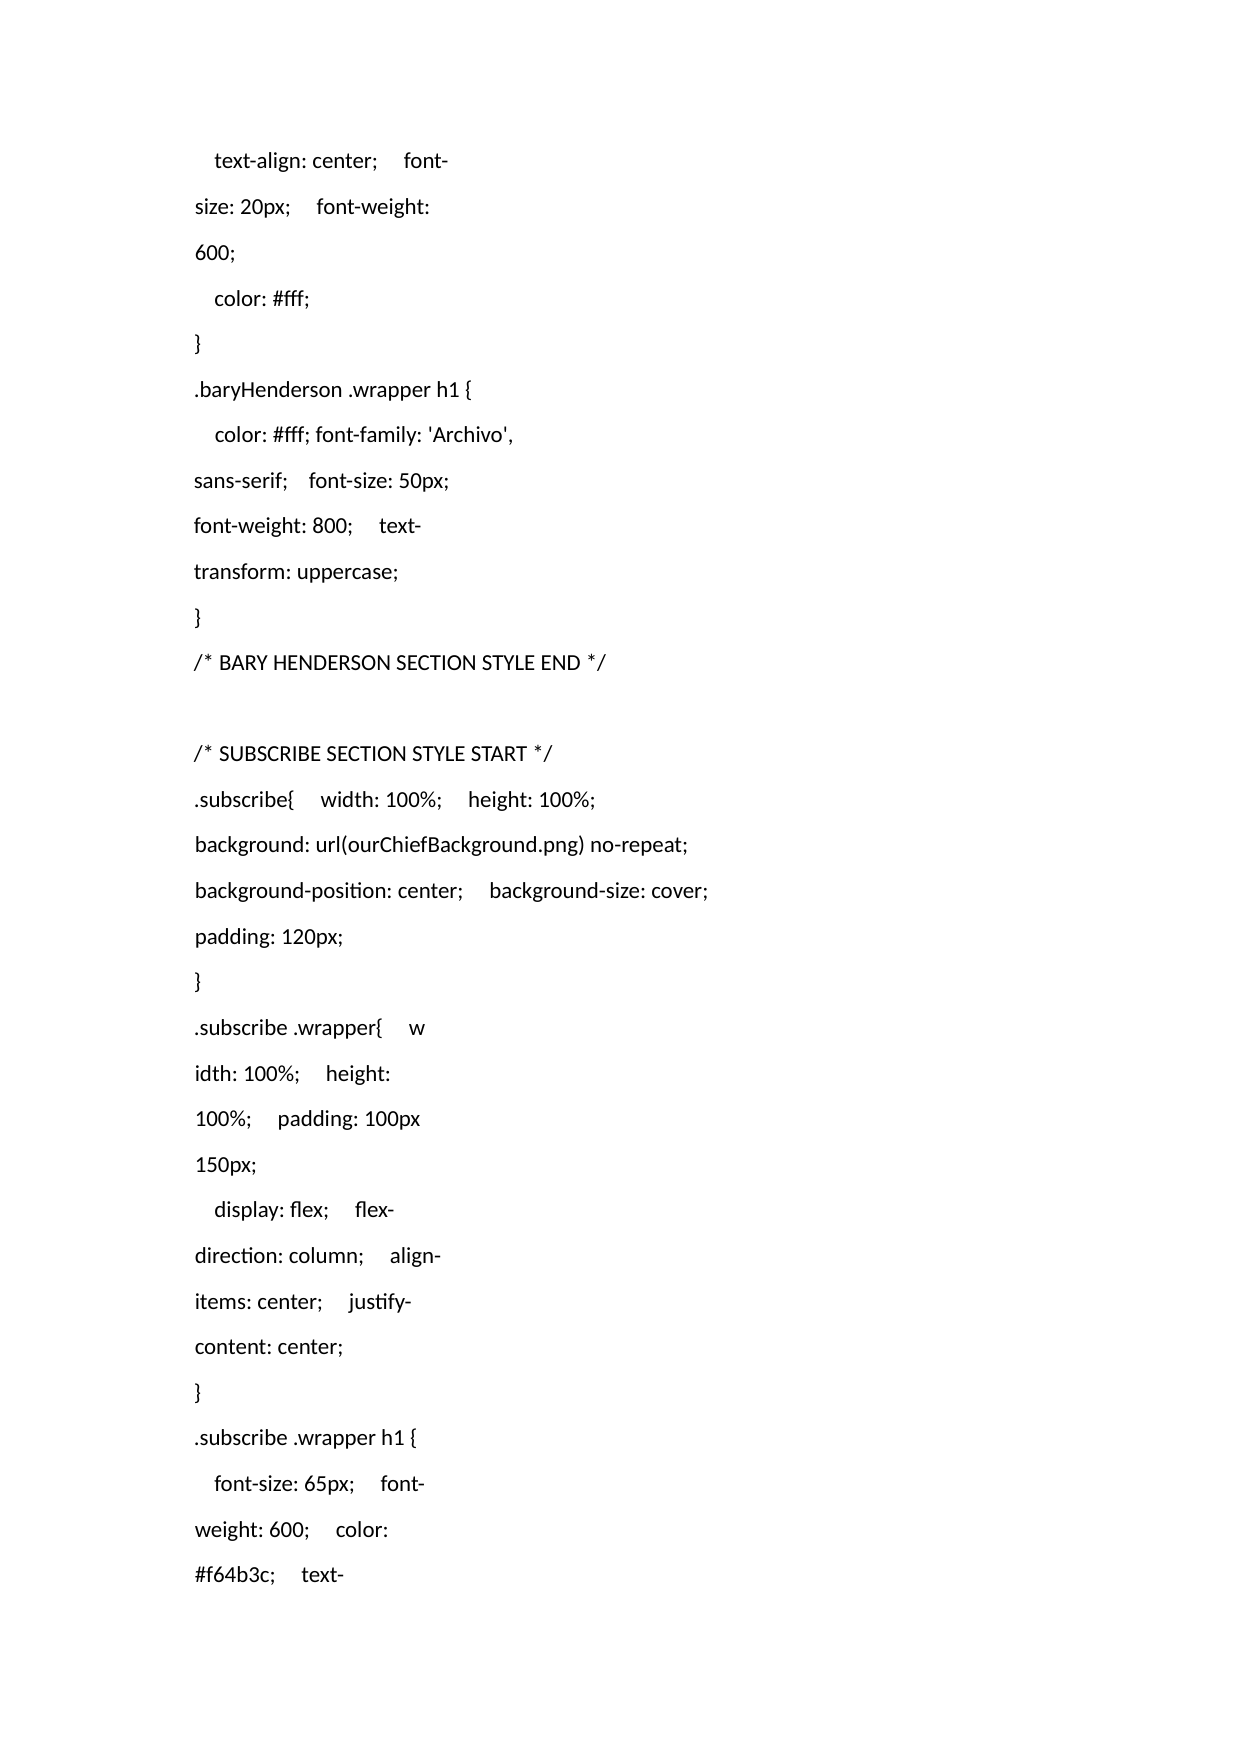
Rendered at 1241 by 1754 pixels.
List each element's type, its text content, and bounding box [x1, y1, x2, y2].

text /* BARY HENDERSON SECTION STYLE END */ [193, 648, 1227, 676]
text color: #fff; [193, 284, 1227, 312]
text } [193, 967, 1227, 996]
text /* SUBSCRIBE SECTION STYLE START */ [193, 739, 1227, 767]
text } [193, 329, 1227, 357]
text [193, 1469, 434, 1588]
text .subscribe{ width: 100%; height: 100%; background: url(ourChiefBackground.png) no-repeat; background-position: center; background-size: cover; padding: 120px; [193, 785, 710, 950]
text } [193, 1378, 1227, 1406]
text } [193, 603, 1227, 631]
text color: #fff; font-family: 'Archivo', sans-serif; font-size: 50px; font-weight: 800; text-transform: uppercase; [193, 420, 514, 585]
text .subscribe .wrapper h1 { [193, 1423, 1227, 1452]
text display: flex; flex-direction: column; align-items: center; justify-content: center; [193, 1196, 464, 1360]
text .subscribe .wrapper{ width: 100%; height: 100%; padding: 100px 150px; [193, 1013, 426, 1178]
text .baryHenderson .wrapper h1 { [193, 375, 1227, 403]
text text-align: center; font-size: 20px; font-weight: 600; [193, 147, 469, 266]
